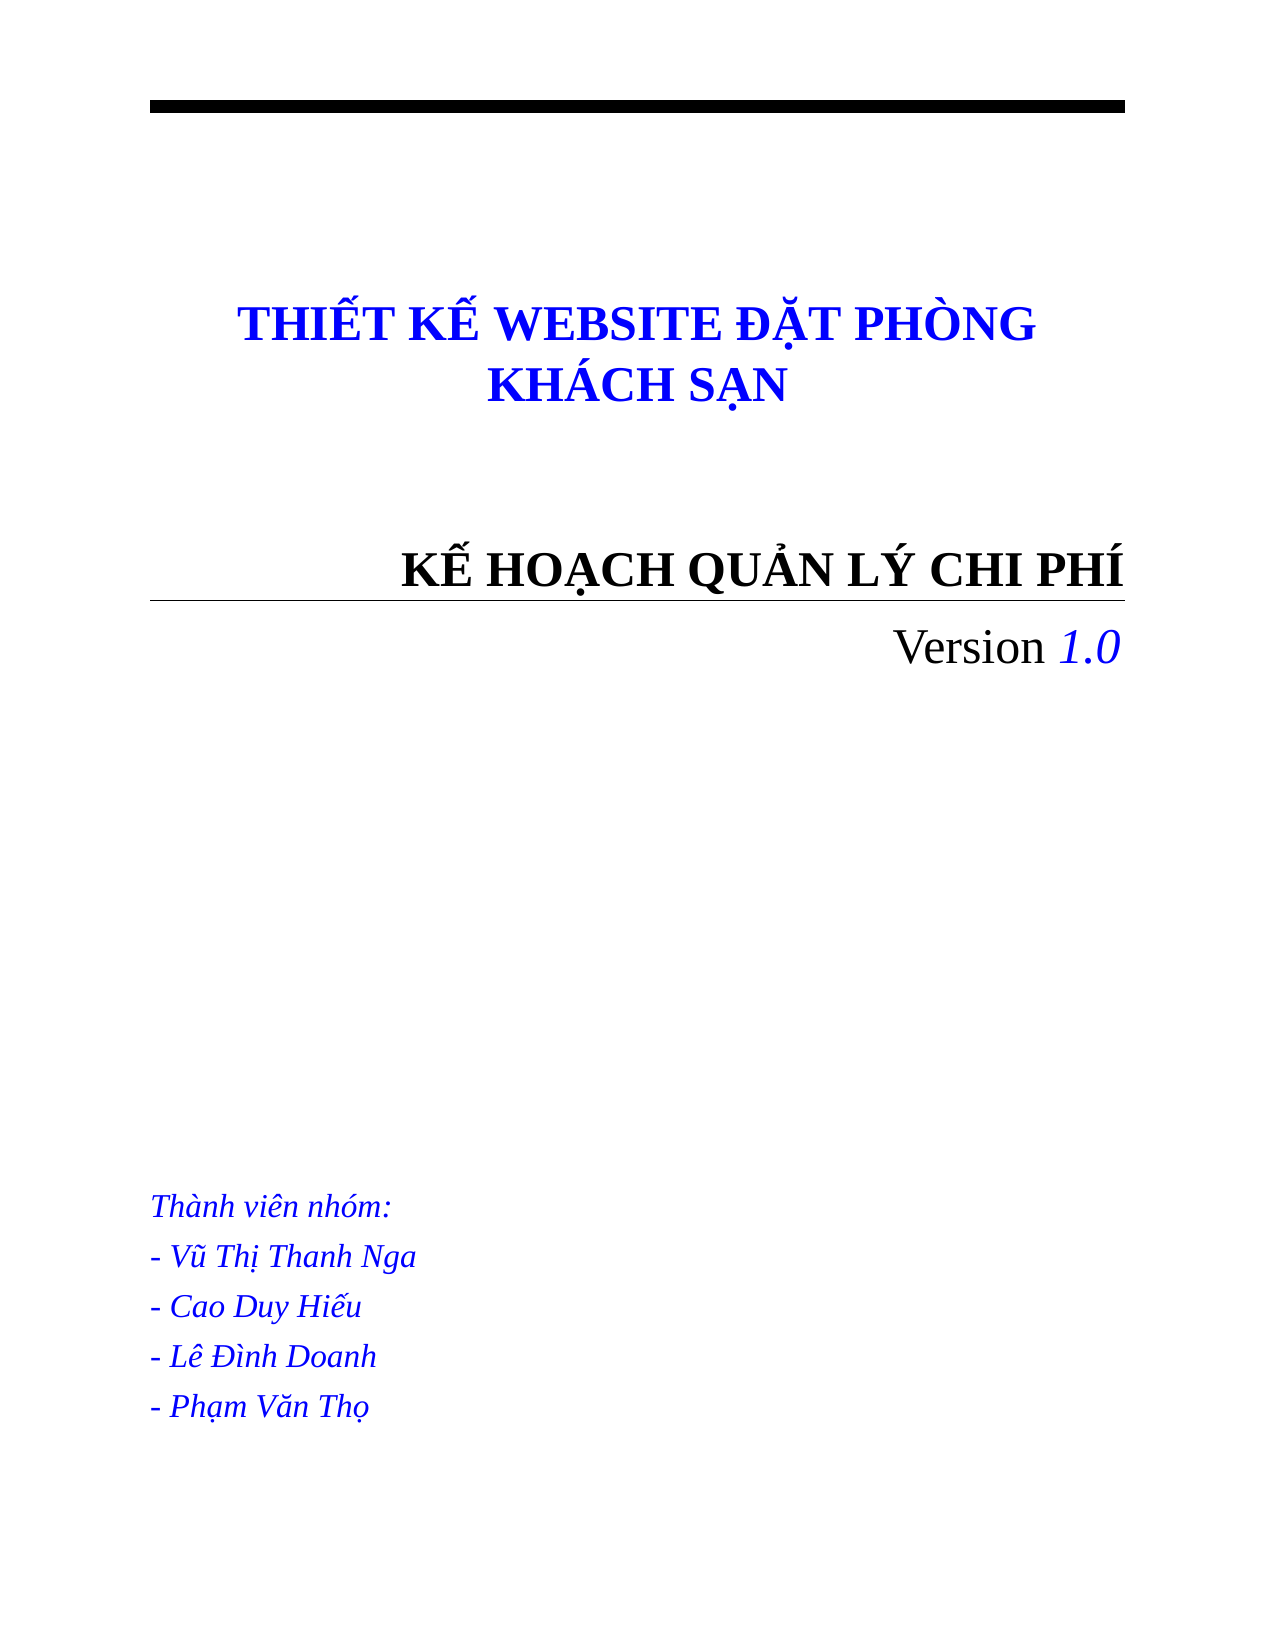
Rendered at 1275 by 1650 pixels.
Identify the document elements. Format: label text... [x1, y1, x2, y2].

subtitle - Phạm Văn Thọ [150, 1374, 1125, 1424]
title KẾ HOẠCH QUẢN LÝ CHI PHÍ [150, 540, 1125, 600]
subtitle - Lê Đình Doanh [150, 1324, 1125, 1374]
subtitle Version 1.0 [150, 617, 1125, 674]
title THIẾT KẾ WEBSITE ĐẶT PHÒNG KHÁCH SẠN [150, 294, 1125, 412]
subtitle - Cao Duy Hiếu [150, 1274, 1125, 1324]
subtitle Thành viên nhóm: - Vũ Thị Thanh Nga [150, 1174, 1125, 1274]
